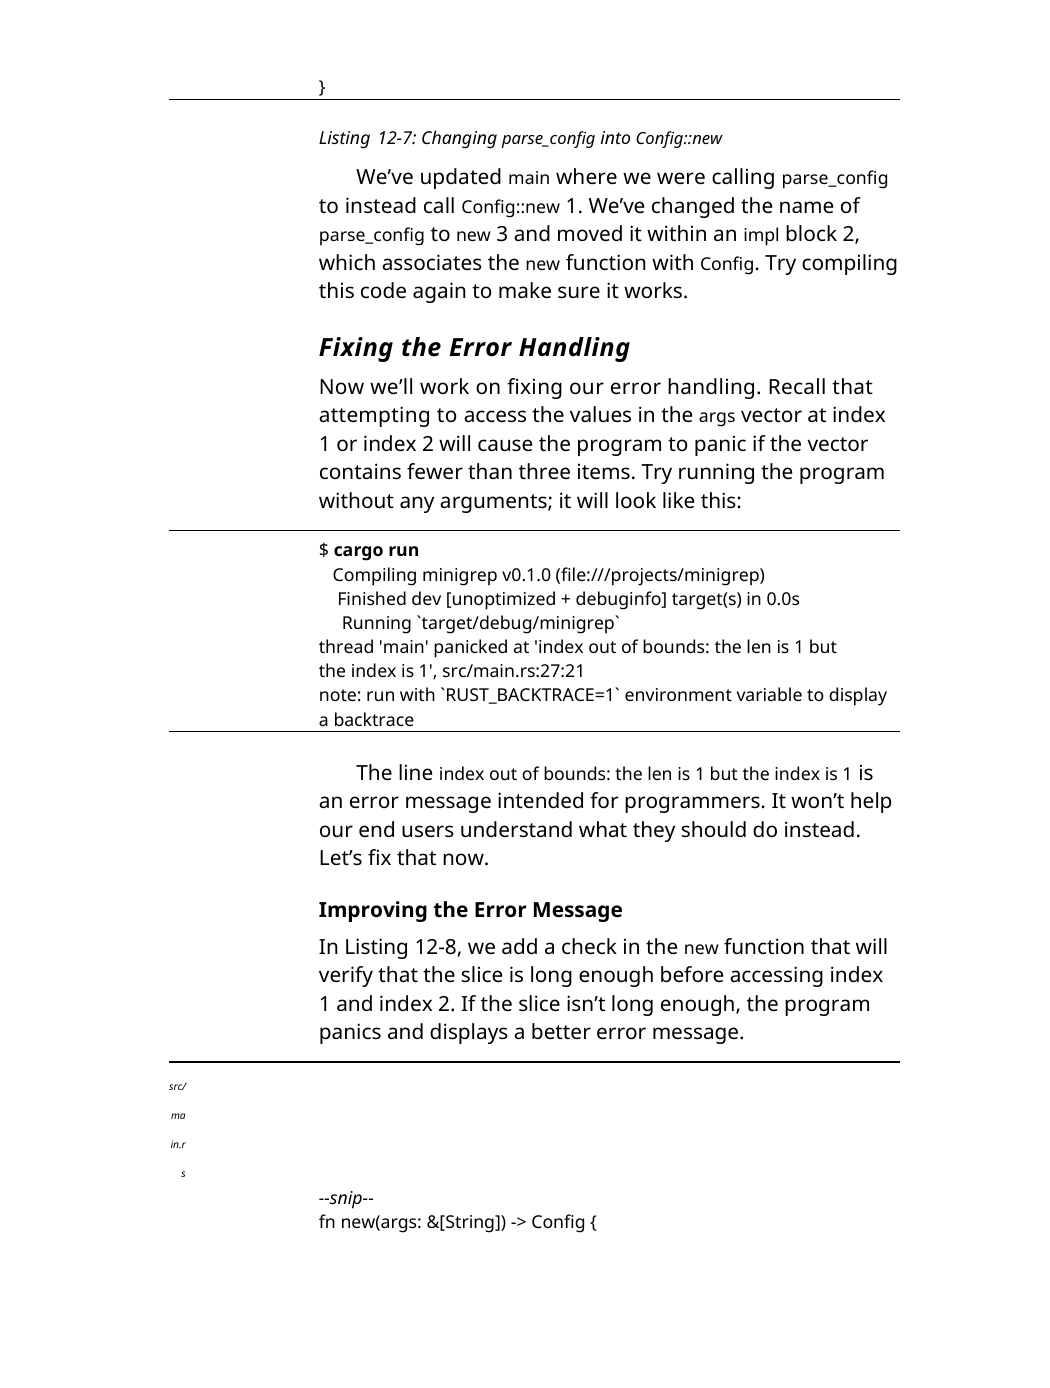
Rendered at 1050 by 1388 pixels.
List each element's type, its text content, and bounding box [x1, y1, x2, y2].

text Now we’ll work on fixing our error handling. Recall that attempting to access the values in the args vector at index 1 or index 2 will cause the program to panic if the vector contains fewer than three items. Try running the program without any arguments; it will look like this: [319, 372, 900, 514]
text Finished dev [unoptimized + debuginfo] target(s) in 0.0s [319, 586, 900, 610]
text Fixing the Error Handling [319, 330, 900, 364]
text Improving the Error Message [319, 892, 900, 924]
text Compiling minigrep v0.1.0 (file:///projects/minigrep) [319, 562, 900, 586]
text We’ve updated main where we were calling parse_config to instead call Config::new 1. We’ve changed the name of parse_config to new 3 and moved it within an impl block 2, which associates the new function with Config. Try compiling this code again to make sure it works. [319, 162, 900, 305]
text src/main.rs [169, 1069, 187, 1180]
text the index is 1', src/main.rs:27:21 [319, 659, 900, 683]
text $ cargo run [319, 538, 900, 562]
text The line index out of bounds: the len is 1 but the index is 1 is an error message intended for programmers. It won’t help our end users understand what they should do instead. Let’s fix that now. [319, 758, 900, 872]
text } [319, 75, 900, 99]
text note: run with `RUST_BACKTRACE=1` environment variable to display [319, 683, 900, 707]
text In Listing 12-8, we add a check in the new function that will verify that the slice is long enough before accessing index 1 and index 2. If the slice isn’t long enough, the program panics and displays a better error message. [319, 932, 900, 1046]
text thread 'main' panicked at 'index out of bounds: the len is 1 but [319, 634, 900, 659]
text fn new(args: &[String]) -> Config { [319, 1209, 900, 1233]
list Listing 12-7: Changing parse_config into Config::new [319, 126, 900, 150]
text Running `target/debug/minigrep` [319, 610, 900, 634]
text --snip-- [319, 1185, 900, 1209]
text a backtrace [319, 707, 900, 731]
